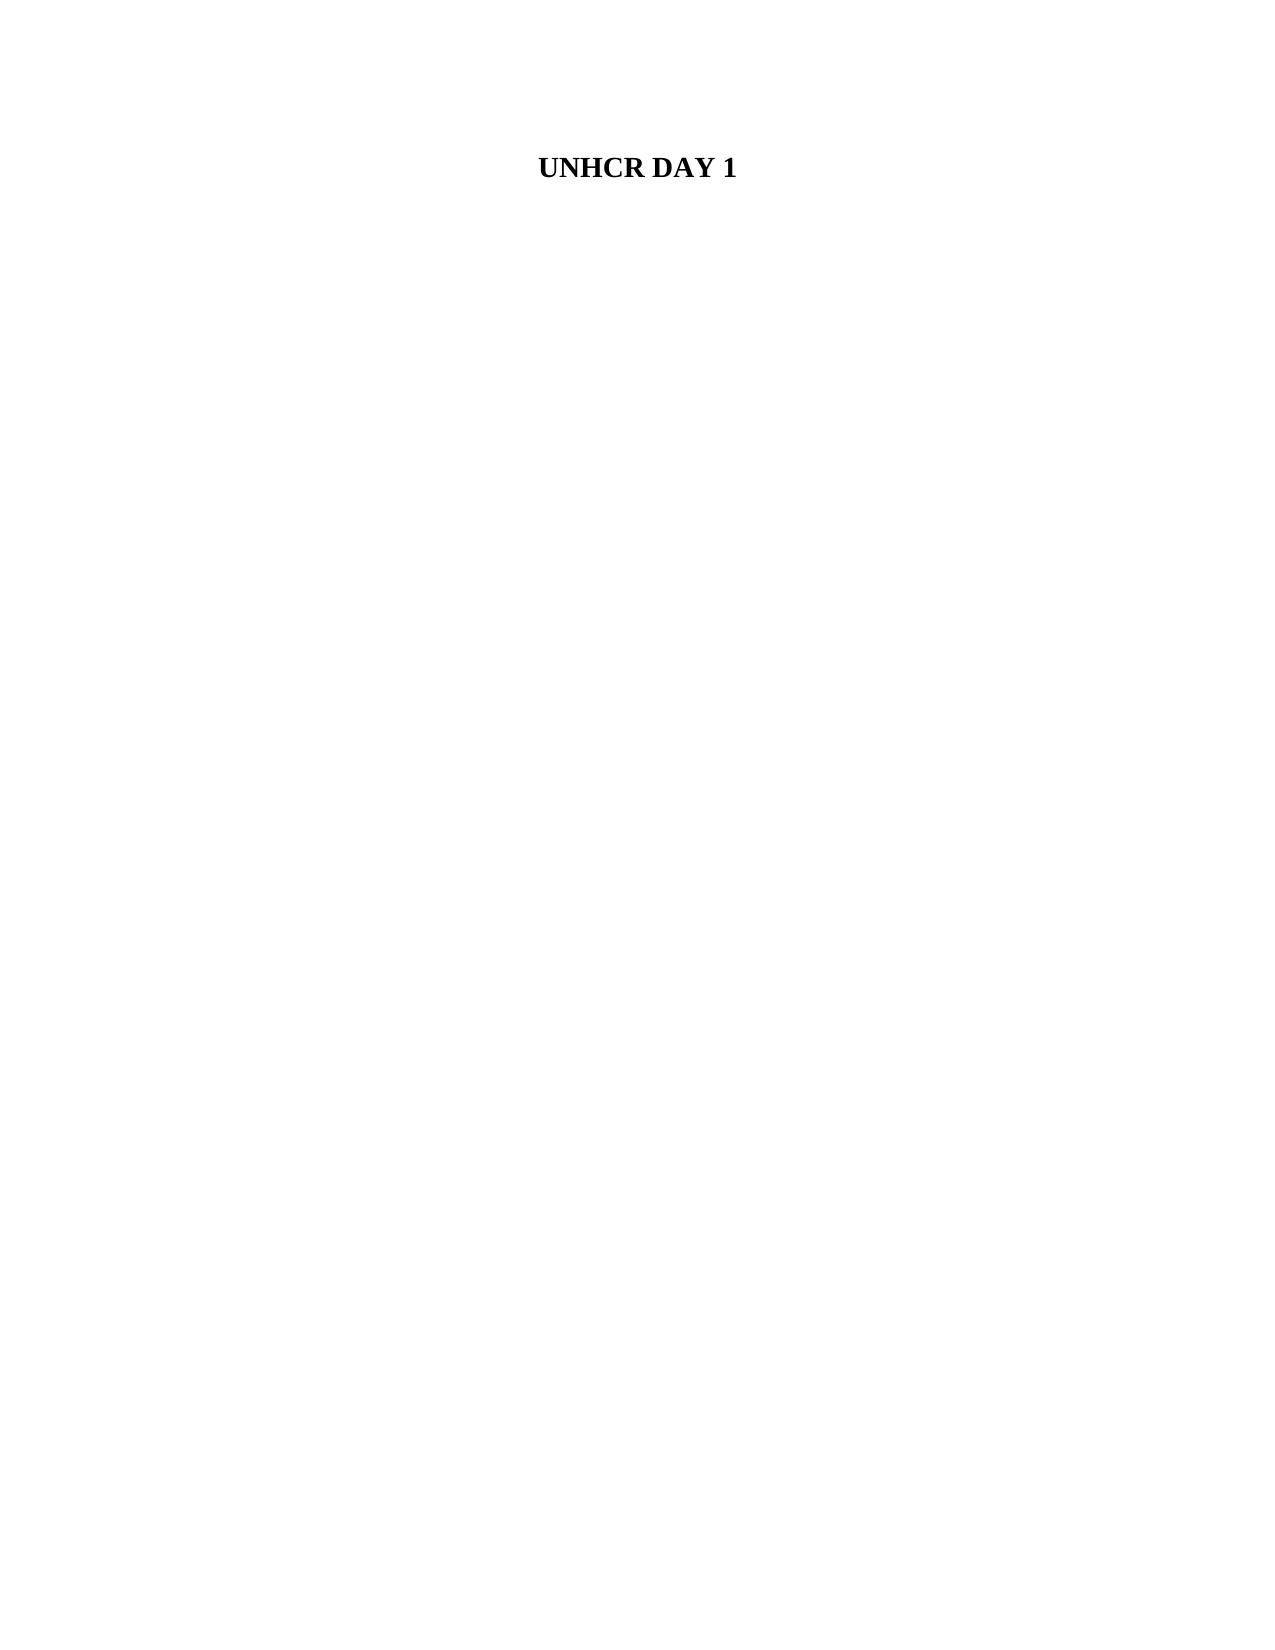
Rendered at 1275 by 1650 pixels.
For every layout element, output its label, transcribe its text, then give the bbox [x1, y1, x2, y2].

text UNHCR DAY 1 [150, 150, 1125, 183]
